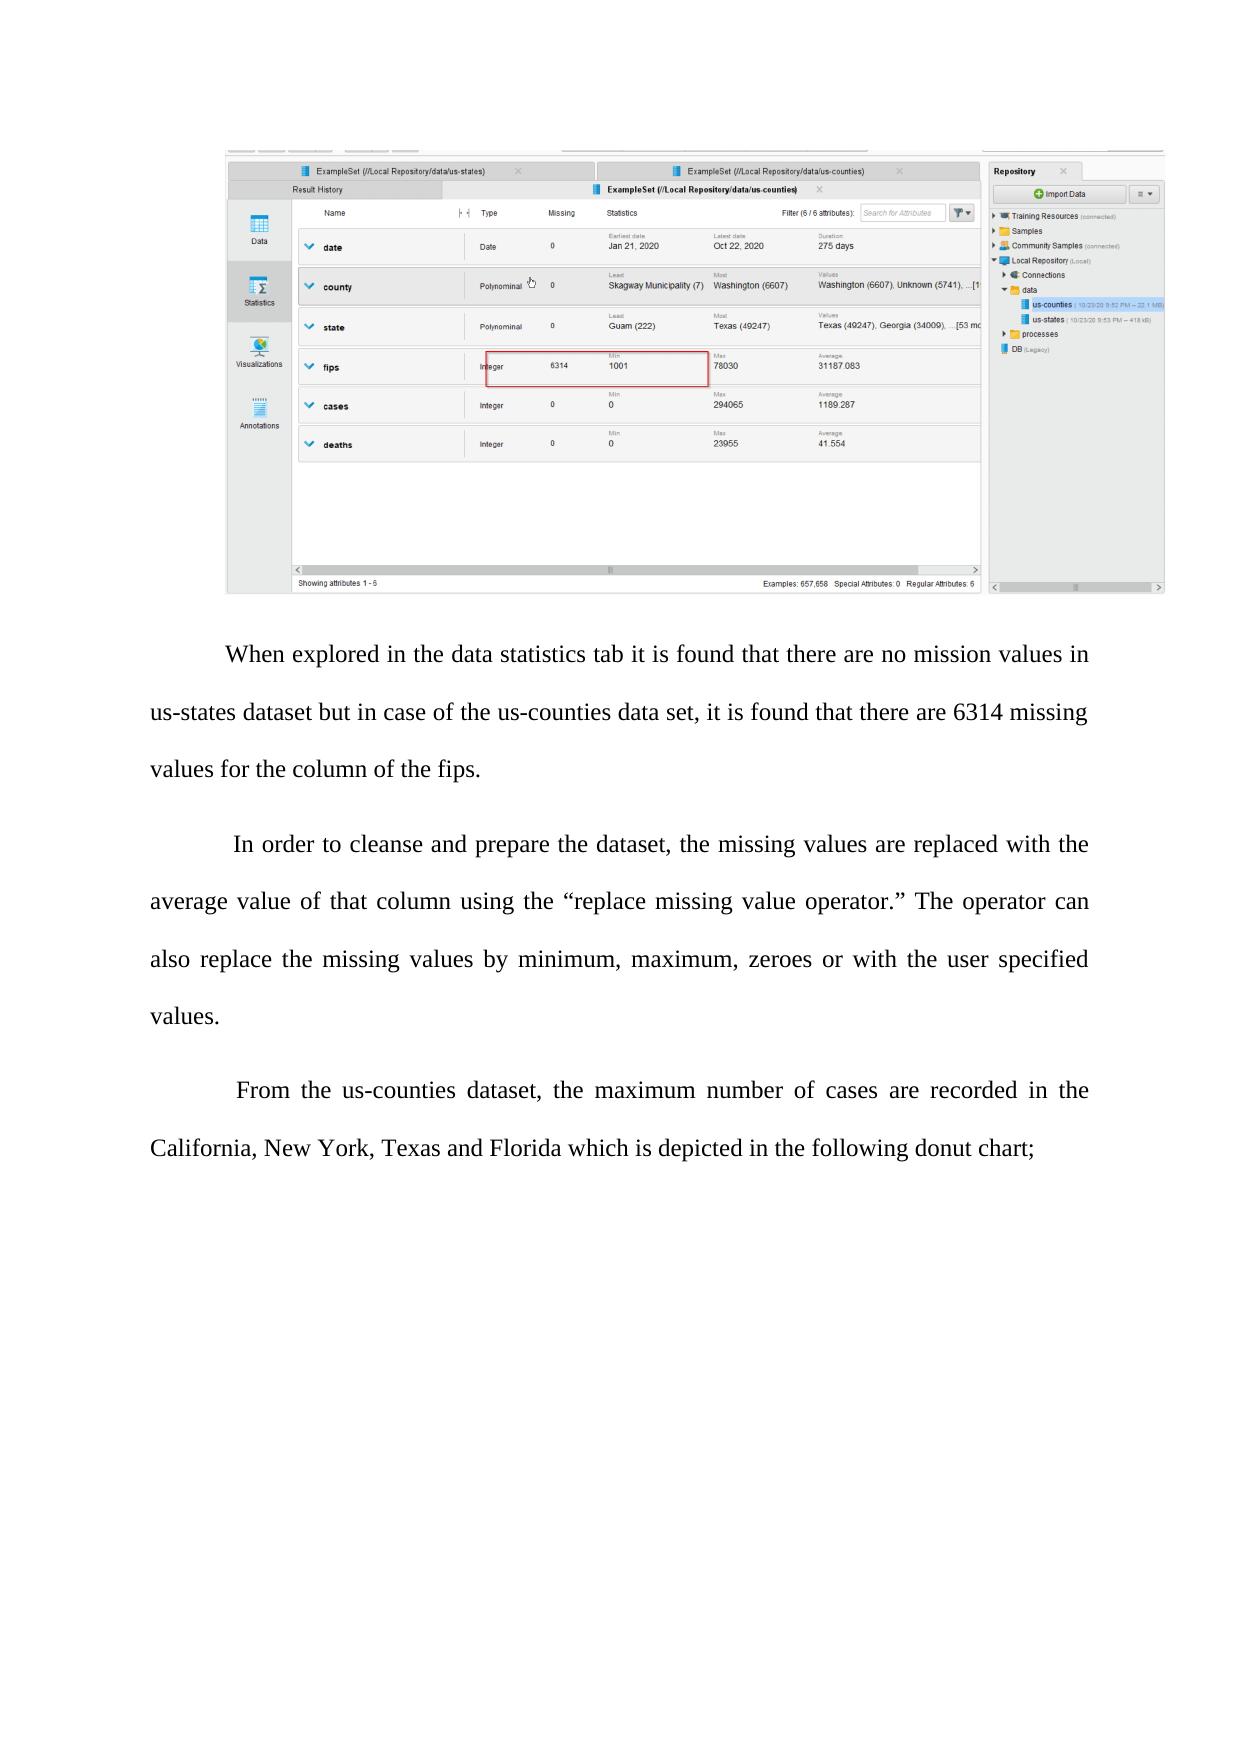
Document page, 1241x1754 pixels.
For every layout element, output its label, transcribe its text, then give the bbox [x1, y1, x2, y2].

picture [225, 150, 1166, 595]
text When explored in the data statistics tab it is found that there are no mission values in us-states dataset but in case of the us-counties data set, it is found that there are 6314 missing values for the column of the fips. [150, 639, 1090, 783]
text In order to cleanse and prepare the dataset, the missing values are replaced with the average value of that column using the “replace missing value operator.” The operator can also replace the missing values by minimum, maximum, zeroes or with the user specified values. [150, 829, 1090, 1030]
text From the us-counties dataset, the maximum number of cases are recorded in the California, New York, Texas and Florida which is depicted in the following donut chart; [150, 1075, 1090, 1162]
